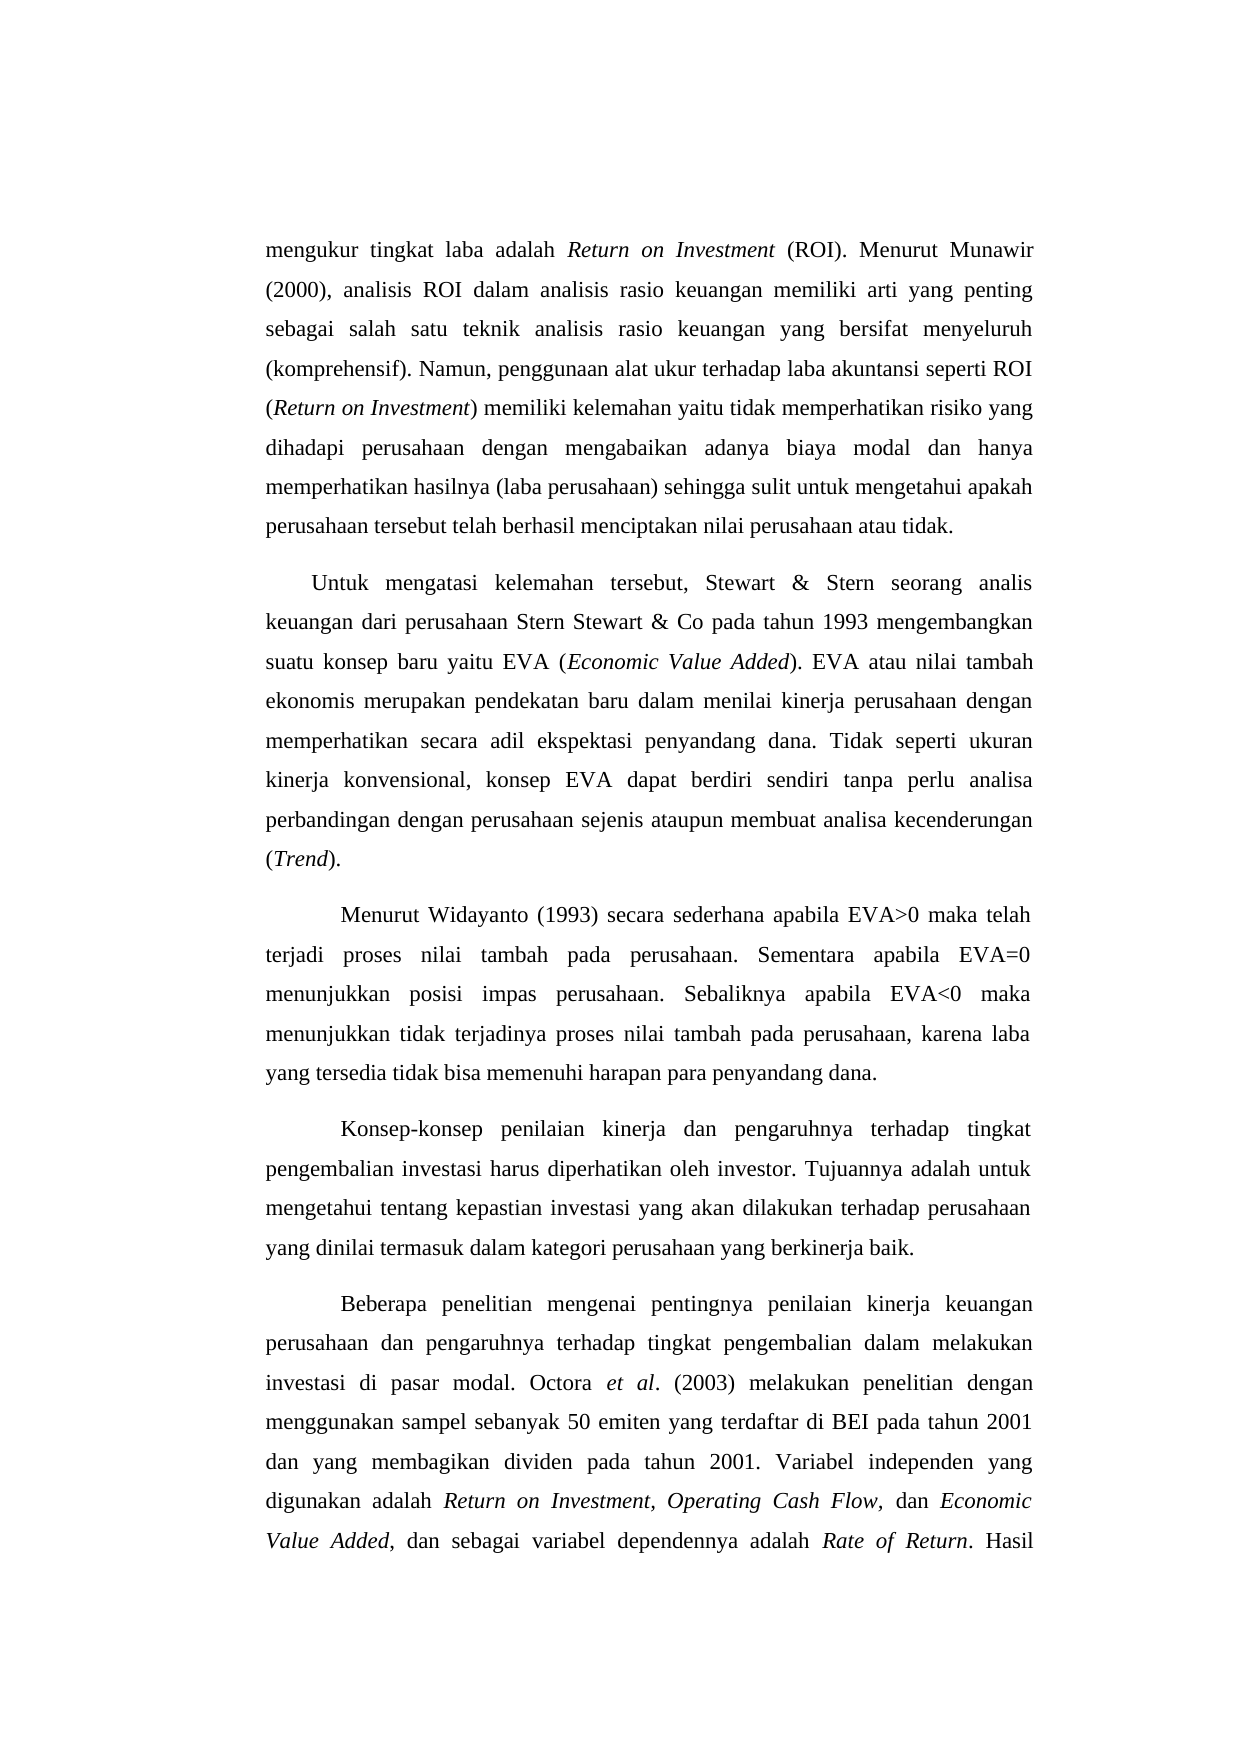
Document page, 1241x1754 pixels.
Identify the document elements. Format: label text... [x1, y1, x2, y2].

text Untuk mengatasi kelemahan tersebut, Stewart & Stern seorang analis keuangan dari perusahaan Stern Stewart & Co pada tahun 1993 mengembangkan suatu konsep baru yaitu EVA (Economic Value Added). EVA atau nilai tambah ekonomis merupakan pendekatan baru dalam menilai kinerja perusahaan dengan memperhatikan secara adil ekspektasi penyandang dana. Tidak seperti ukuran kinerja konvensional, konsep EVA dapat berdiri sendiri tanpa perlu analisa perbandingan dengan perusahaan sejenis ataupun membuat analisa kecenderungan (Trend). [265, 569, 1034, 871]
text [265, 236, 1034, 539]
text Menurut Widayanto (1993) secara sederhana apabila EVA>0 maka telah terjadi proses nilai tambah pada perusahaan. Sementara apabila EVA=0 menunjukkan posisi impas perusahaan. Sebaliknya apabila EVA<0 maka menunjukkan tidak terjadinya proses nilai tambah pada perusahaan, karena laba yang tersedia tidak bisa memenuhi harapan para penyandang dana. [265, 901, 1032, 1086]
text Konsep-konsep penilaian kinerja dan pengaruhnya terhadap tingkat pengembalian investasi harus diperhatikan oleh investor. Tujuannya adalah untuk mengetahui tentang kepastian investasi yang akan dilakukan terhadap perusahaan yang dinilai termasuk dalam kategori perusahaan yang berkinerja baik. [265, 1115, 1032, 1260]
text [265, 1290, 1034, 1553]
